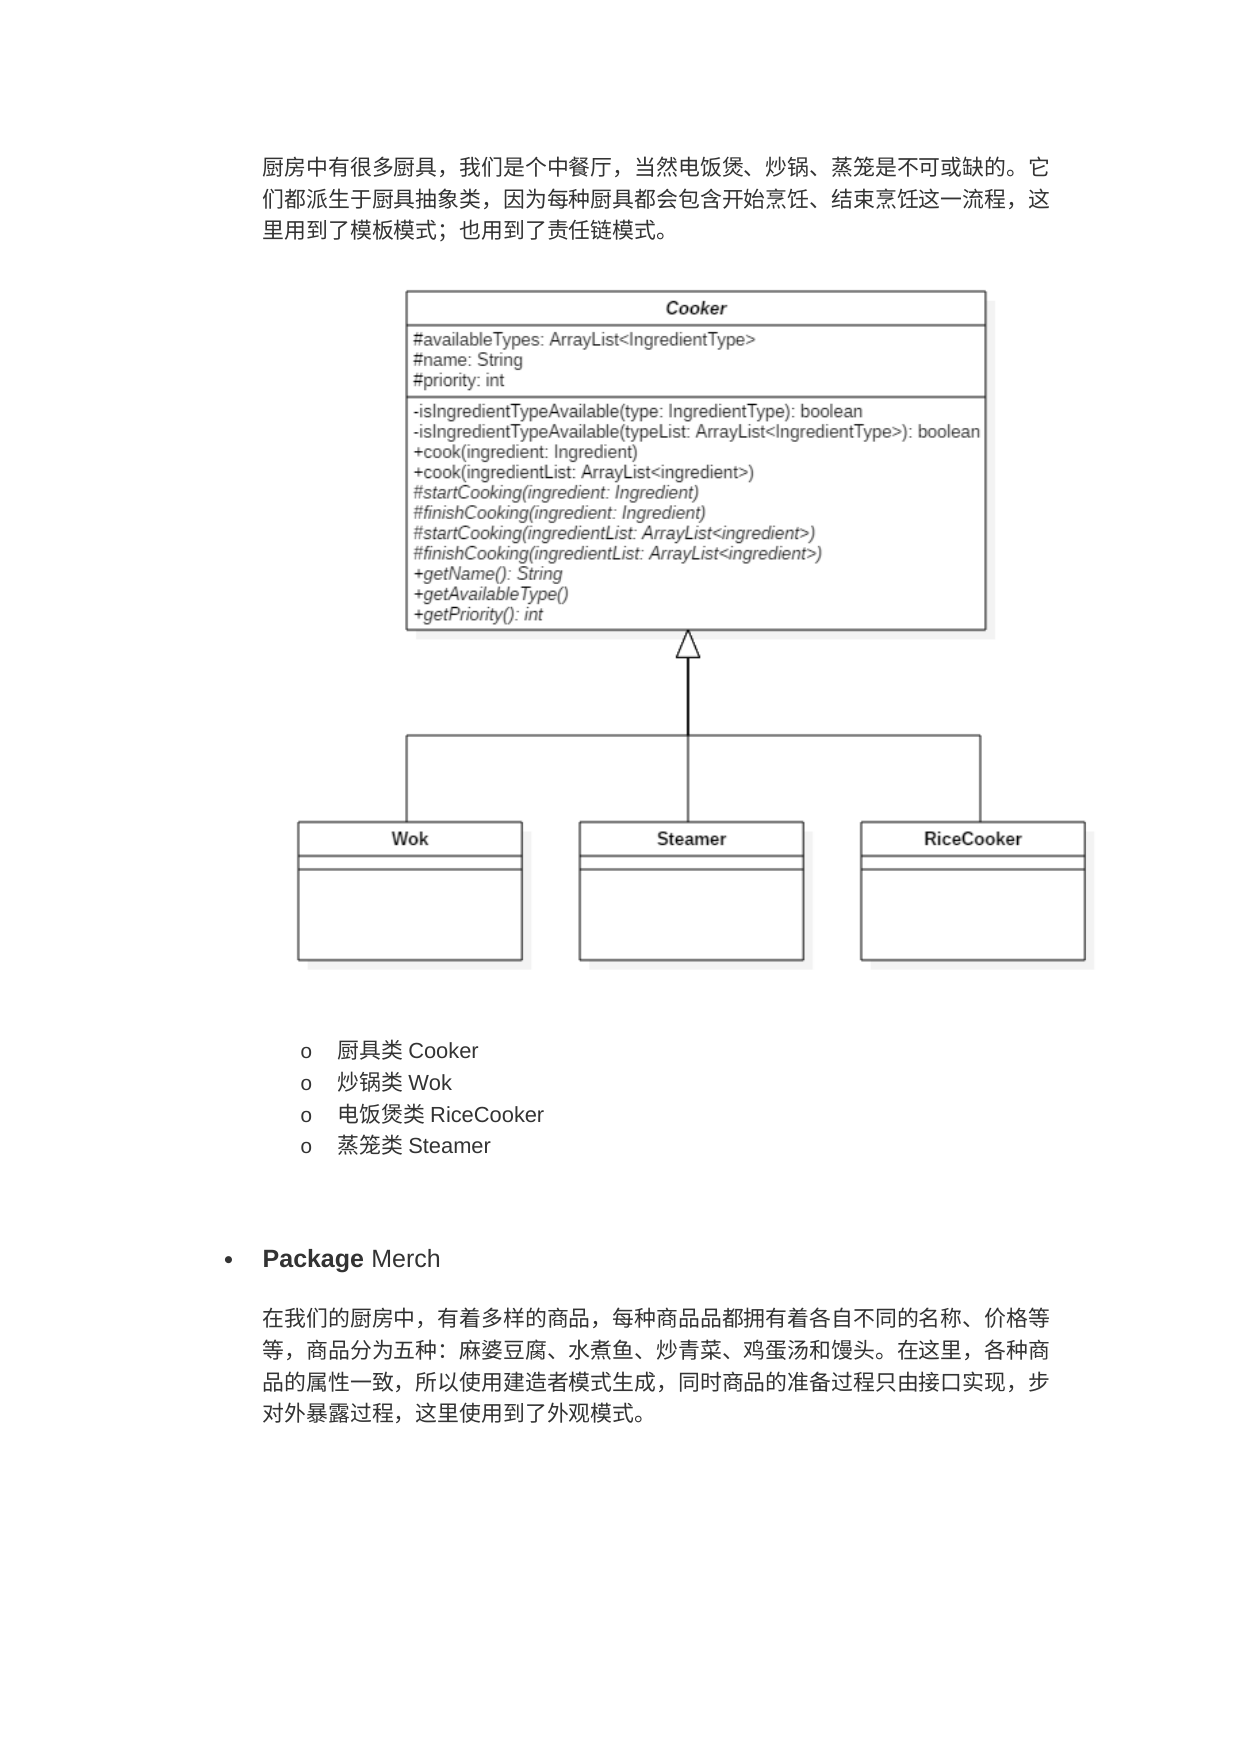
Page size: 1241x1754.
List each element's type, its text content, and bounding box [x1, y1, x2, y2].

list Package Merch [225, 1243, 1053, 1272]
text 在我们的厨房中，有着多样的商品，每种商品品都拥有着各自不同的名称、价格等等，商品分为五种：麻婆豆腐、水煮鱼、炒青菜、鸡蛋汤和馒头。在这里，各种商品的属性一致，所以使用建造者模式生成，同时商品的准备过程只由接口实现，步对外暴露过程，这里使用到了外观模式。 [262, 1301, 1053, 1428]
list 电饭煲类 RiceCooker [300, 1097, 1053, 1128]
text 厨房中有很多厨具，我们是个中餐厅，当然电饭煲、炒锅、蒸笼是不可或缺的。它们都派生于厨具抽象类，因为每种厨具都会包含开始烹饪、结束烹饪这一流程，这里用到了模板模式；也用到了责任链模式。 [262, 150, 1053, 245]
list 炒锅类 Wok [300, 1065, 1053, 1097]
list 蒸笼类 Steamer [300, 1128, 1053, 1160]
picture [262, 274, 1128, 1005]
list 厨具类 Cooker [300, 1033, 1053, 1065]
